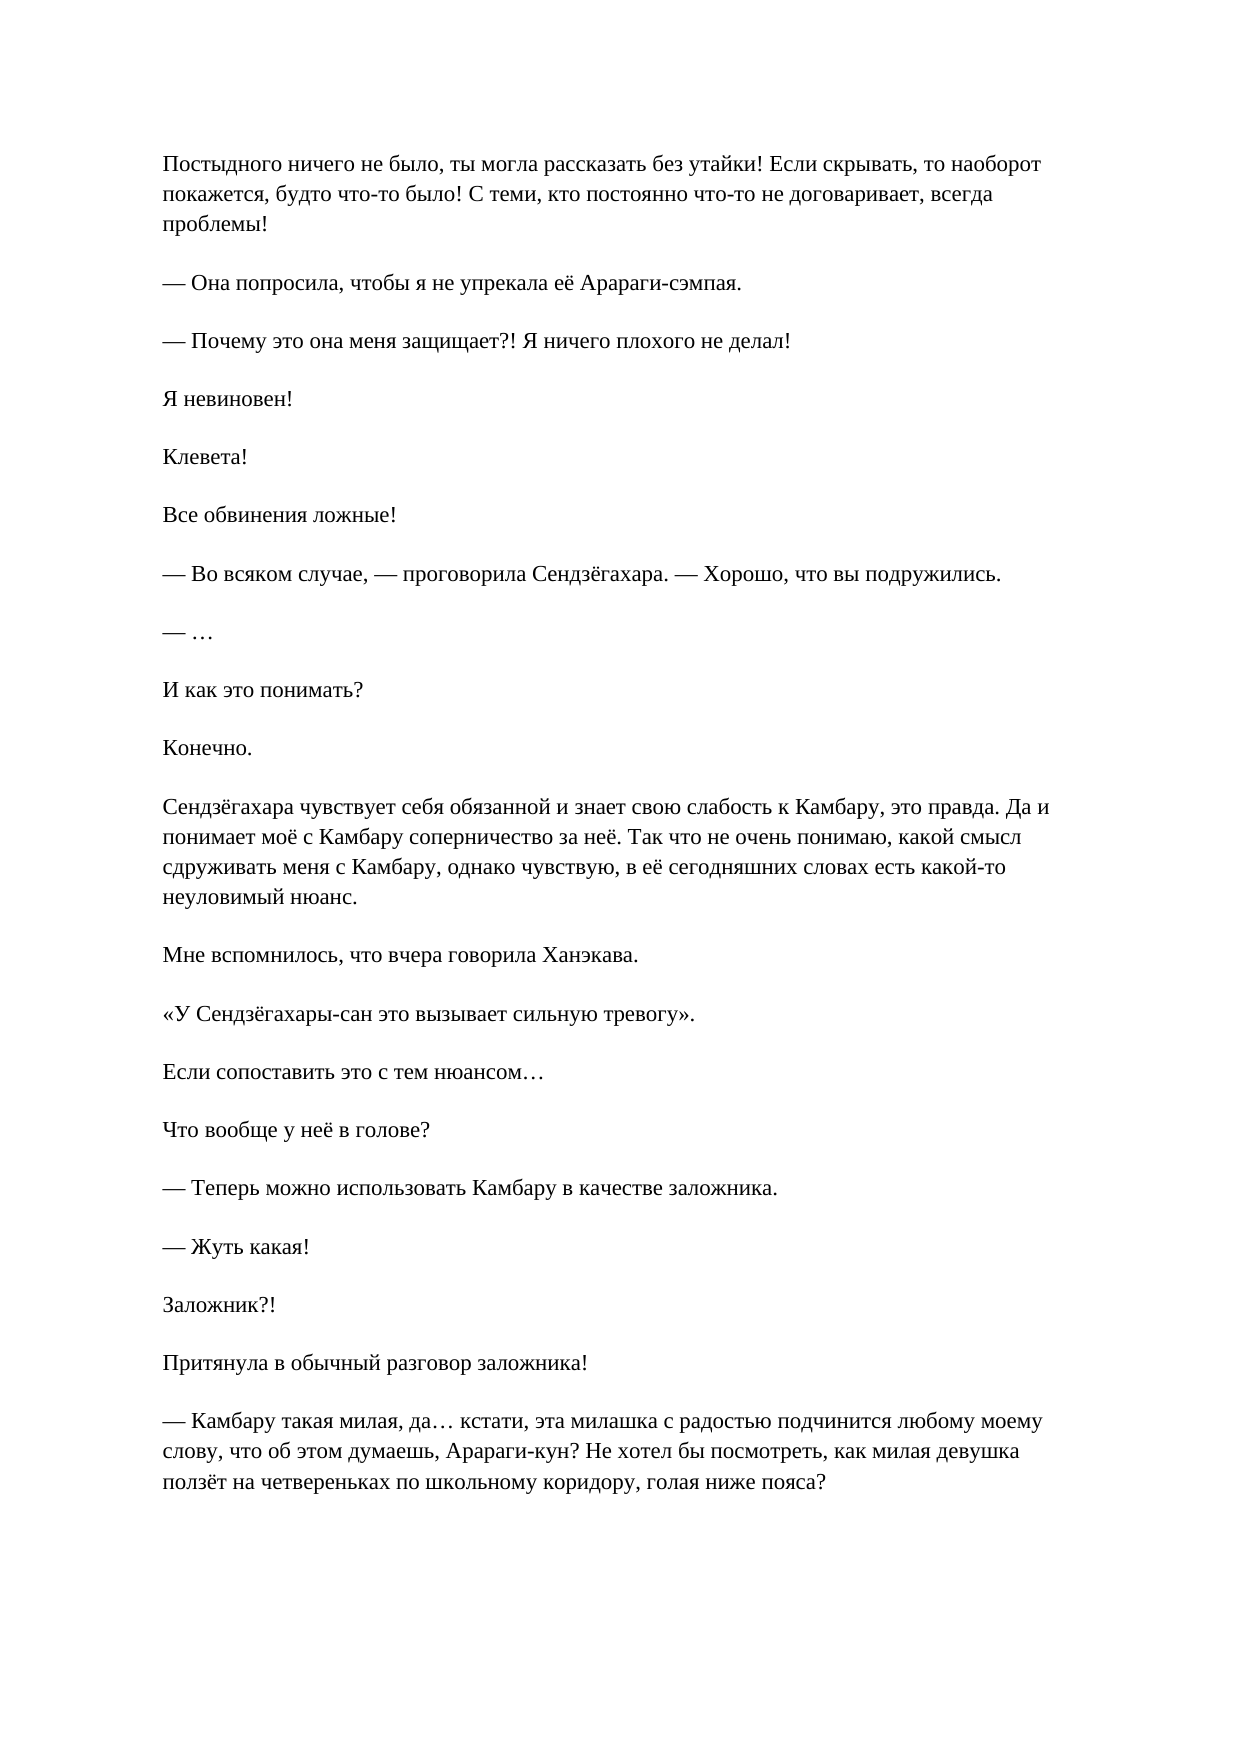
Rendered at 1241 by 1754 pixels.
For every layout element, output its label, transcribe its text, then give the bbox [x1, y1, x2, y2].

text — Теперь можно использовать Камбару в качестве заложника. [162, 1174, 1090, 1201]
text «У Сендзёгахары-сан это вызывает сильную тревогу». [162, 1000, 1090, 1026]
text — Жуть какая! [162, 1233, 1090, 1259]
text — Камбару такая милая, да… кстати, эта милашка с радостью подчинится любому моему слову, что об этом думаешь, Арараги-кун? Не хотел бы посмотреть, как милая девушка ползёт на четвереньках по школьному коридору, голая ниже пояса? [162, 1407, 1090, 1494]
text Притянула в обычный разговор заложника! [162, 1349, 1090, 1376]
text Я невиновен! [162, 385, 1090, 411]
text И как это понимать? [162, 676, 1090, 703]
text — Во всяком случае, — проговорила Сендзёгахара. — Хорошо, что вы подружились. [162, 560, 1090, 586]
text Клевета! [162, 443, 1090, 470]
text Если сопоставить это с тем нюансом… [162, 1058, 1090, 1084]
text Все обвинения ложные! [162, 502, 1090, 528]
text Конечно. [162, 734, 1090, 761]
text — Она попросила, чтобы я не упрекала её Арараги-сэмпая. [162, 269, 1090, 295]
text Сендзёгахара чувствует себя обязанной и знает свою слабость к Камбару, это правда. Да и понимает моё с Камбару соперничество за неё. Так что не очень понимаю, какой смысл сдруживать меня с Камбару, однако чувствую, в её сегодняшних словах есть какой-то неуловимый нюанс. [162, 793, 1090, 910]
text — Почему это она меня защищает?! Я ничего плохого не делал! [162, 327, 1090, 353]
text Заложник?! [162, 1291, 1090, 1317]
text Что вообще у неё в голове? [162, 1116, 1090, 1143]
text Постыдного ничего не было, ты могла рассказать без утайки! Если скрывать, то наоборот покажется, будто что-то было! С теми, кто постоянно что-то не договаривает, всегда проблемы! [162, 150, 1090, 237]
text Мне вспомнилось, что вчера говорила Ханэкава. [162, 942, 1090, 968]
text — … [162, 618, 1090, 644]
